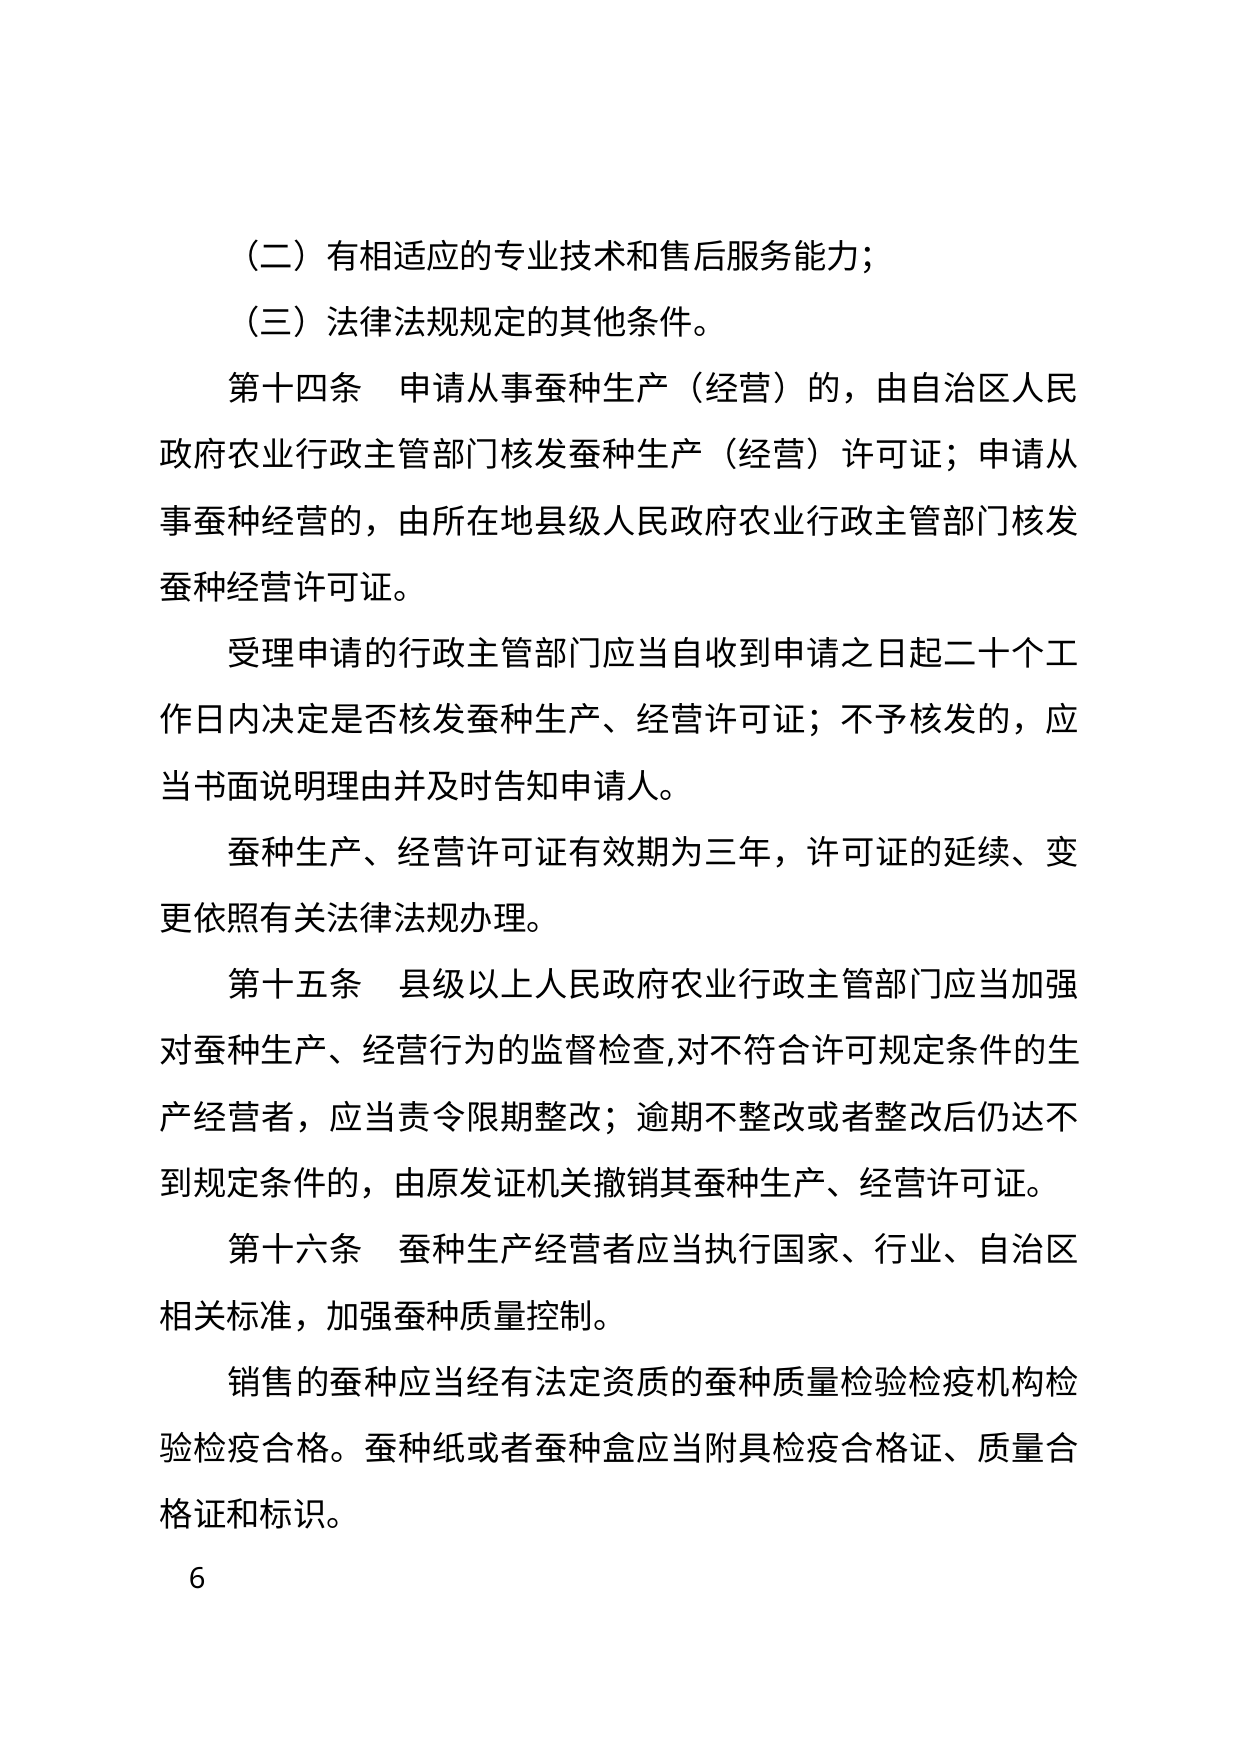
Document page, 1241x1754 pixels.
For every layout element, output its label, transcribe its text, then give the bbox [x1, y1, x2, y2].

text 蚕种生产、经营许可证有效期为三年，许可证的延续、变更依照有关法律法规办理。 [159, 817, 1081, 949]
text 销售的蚕种应当经有法定资质的蚕种质量检验检疫机构检验检疫合格。蚕种纸或者蚕种盒应当附具检疫合格证、质量合格证和标识。 [159, 1347, 1081, 1545]
text 第十四条 申请从事蚕种生产（经营）的，由自治区人民政府农业行政主管部门核发蚕种生产（经营）许可证；申请从事蚕种经营的，由所在地县级人民政府农业行政主管部门核发蚕种经营许可证。 [159, 353, 1081, 618]
text 第十五条 县级以上人民政府农业行政主管部门应当加强对蚕种生产、经营行为的监督检查,对不符合许可规定条件的生产经营者，应当责令限期整改；逾期不整改或者整改后仍达不到规定条件的，由原发证机关撤销其蚕种生产、经营许可证。 [159, 949, 1081, 1214]
text 受理申请的行政主管部门应当自收到申请之日起二十个工作日内决定是否核发蚕种生产、经营许可证；不予核发的，应当书面说明理由并及时告知申请人。 [159, 618, 1081, 817]
text 第十六条 蚕种生产经营者应当执行国家、行业、自治区相关标准，加强蚕种质量控制。 [159, 1214, 1081, 1347]
text （二）有相适应的专业技术和售后服务能力； [159, 220, 1081, 287]
text （三）法律法规规定的其他条件。 [159, 287, 1081, 353]
